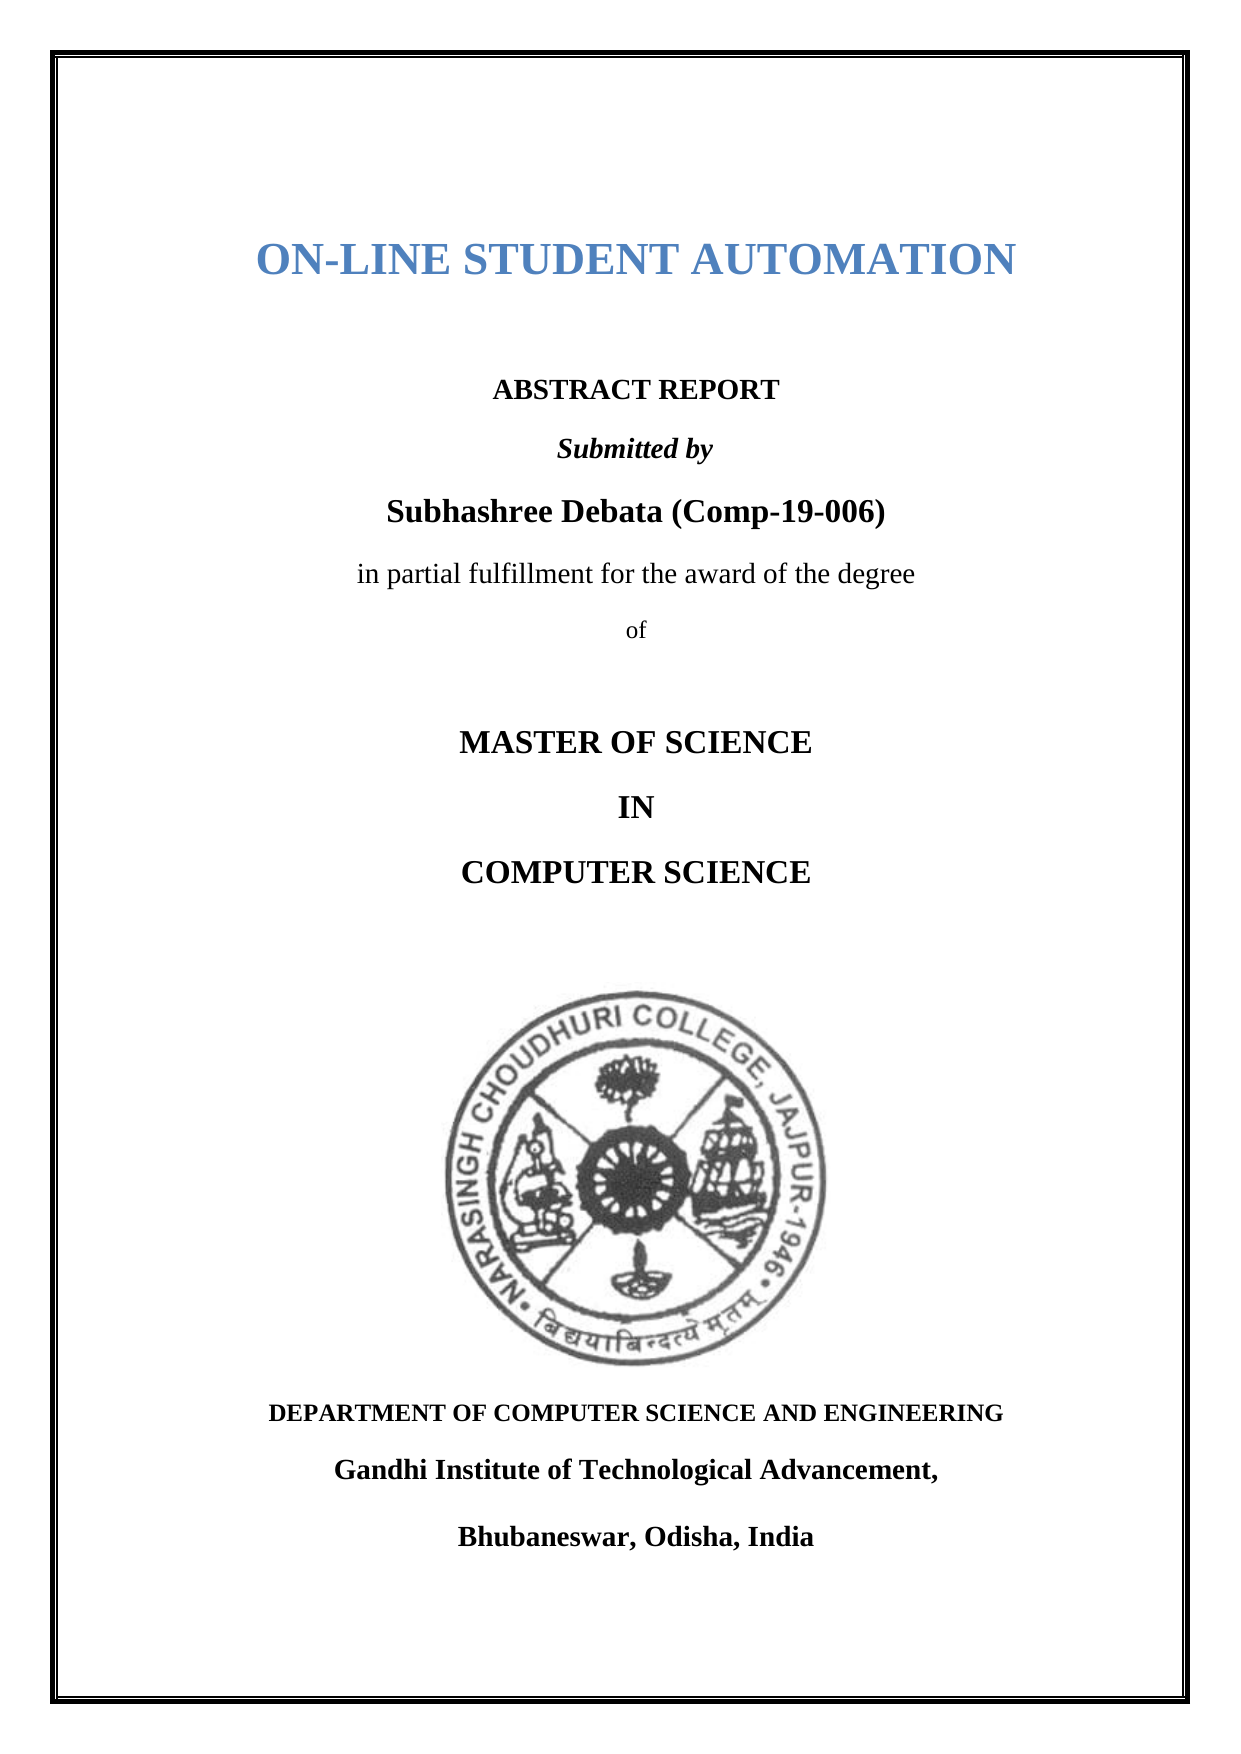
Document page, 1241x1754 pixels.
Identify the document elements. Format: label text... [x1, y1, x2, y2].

text ON-LINE STUDENT AUTOMATION [150, 231, 1122, 284]
text Bhubaneswar, Odisha, India [150, 1485, 1122, 1552]
text ABSTRACT REPORT [150, 372, 1122, 406]
picture [440, 982, 832, 1373]
text Subhashree Debata (Comp-19-006) [150, 491, 1122, 529]
text Submitted by [150, 431, 1122, 465]
text MASTER OF SCIENCE [150, 723, 1122, 761]
text Gandhi Institute of Technological Advancement, [150, 1452, 1122, 1485]
text in partial fulfillment for the award of the degree [150, 556, 1122, 589]
text COMPUTER SCIENCE [150, 853, 1122, 891]
text DEPARTMENT OF COMPUTER SCIENCE AND ENGINEERING [150, 1398, 1122, 1427]
text of [150, 615, 1122, 644]
text IN [150, 788, 1122, 826]
